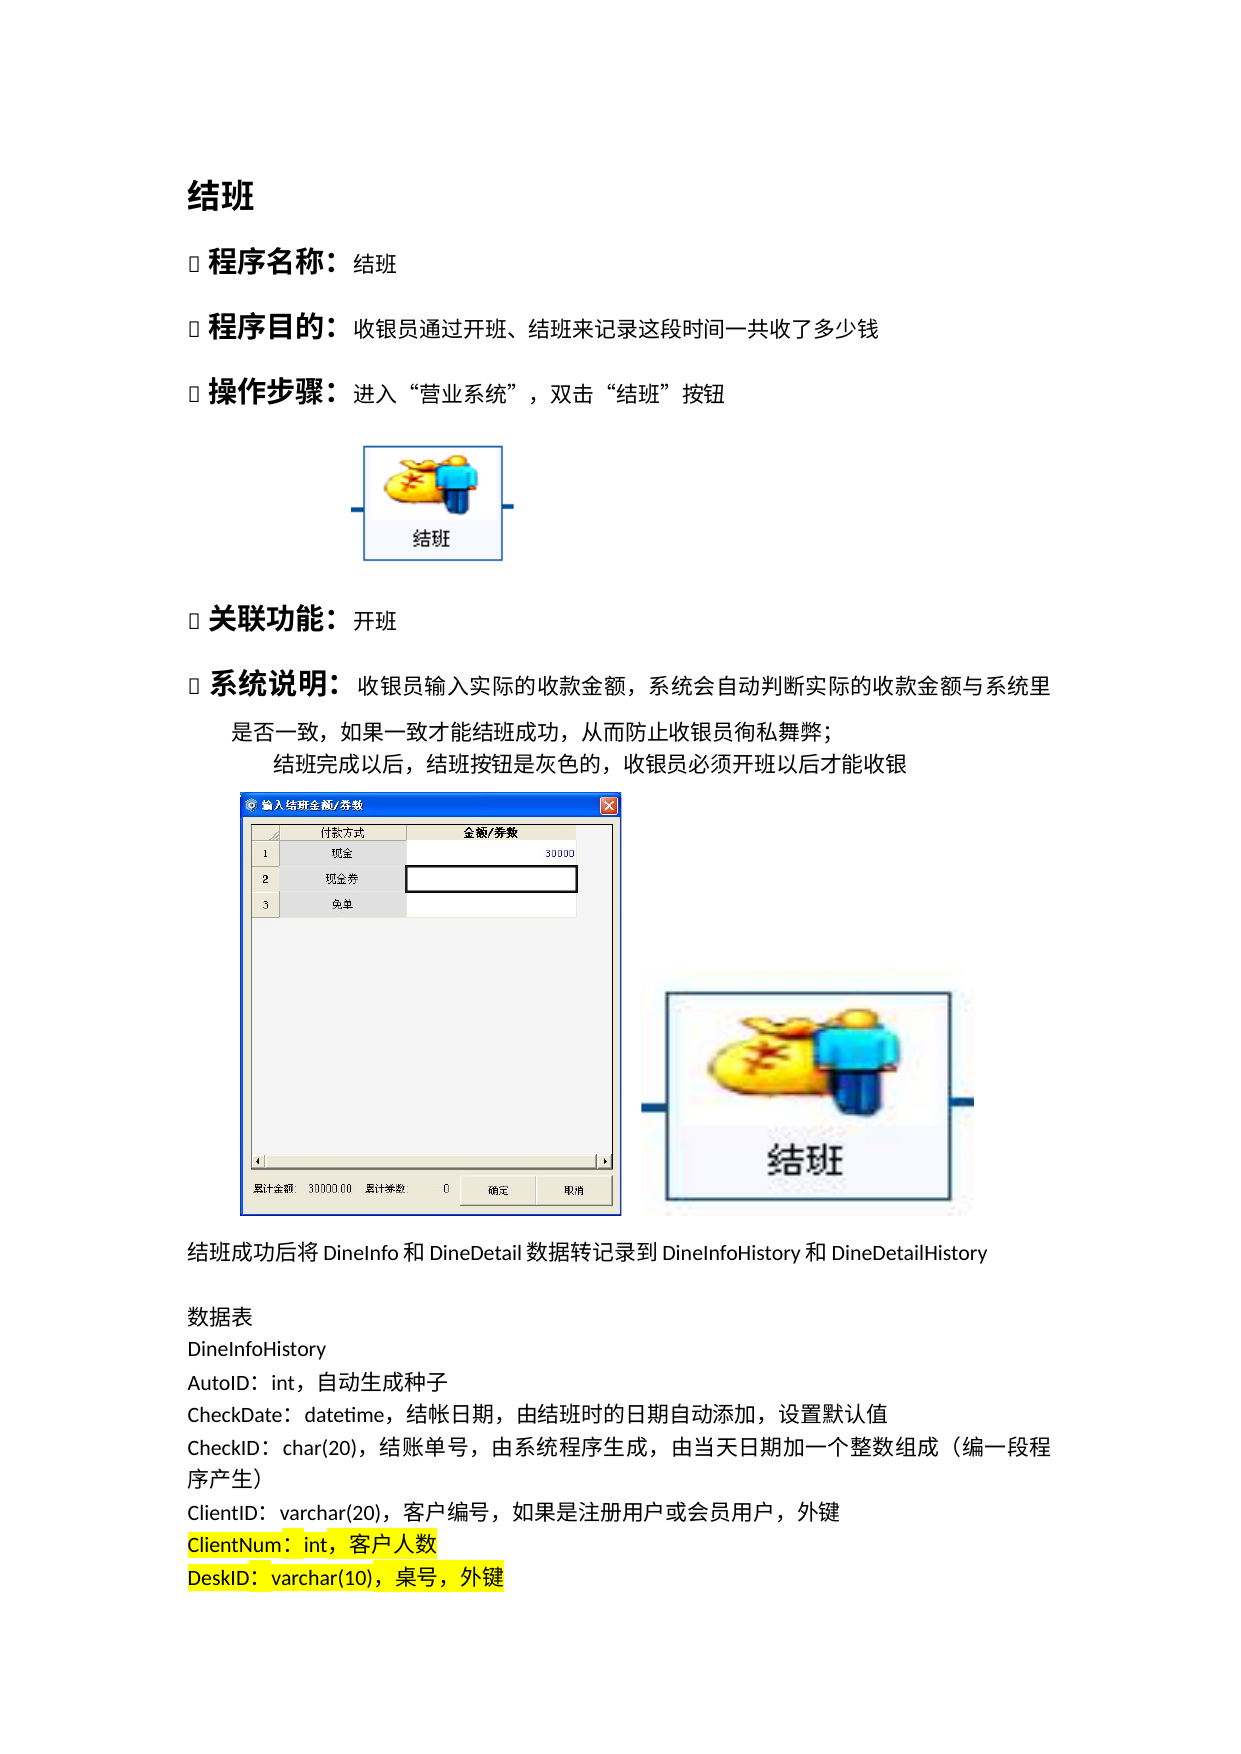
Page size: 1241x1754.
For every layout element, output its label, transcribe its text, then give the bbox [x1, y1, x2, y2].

text  程序目的：收银员通过开班、结班来记录这段时间一共收了多少钱 [187, 292, 1053, 357]
text  关联功能：开班 [187, 584, 1053, 649]
text CheckID：char(20)，结账单号，由系统程序生成，由当天日期加一个整数组成（编一段程序产生） [187, 1429, 1053, 1494]
text  操作步骤：进入“营业系统”，双击“结班”按钮 [187, 357, 1053, 422]
text ClientNum：int，客户人数 [187, 1527, 1053, 1559]
picture [351, 432, 514, 569]
text 数据表 [187, 1299, 1053, 1332]
text 结班 [187, 162, 1053, 227]
text AutoID：int，自动生成种子 [187, 1364, 1053, 1397]
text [187, 1397, 1053, 1429]
text ClientID：varchar(20)，客户编号，如果是注册用户或会员用户，外键 [187, 1494, 1053, 1527]
text  系统说明：收银员输入实际的收款金额，系统会自动判断实际的收款金额与系统里是否一致，如果一致才能结班成功，从而防止收银员徇私舞弊； [187, 649, 1053, 747]
text 结班完成以后，结班按钮是灰色的，收银员必须开班以后才能收银 [187, 747, 1053, 779]
picture [641, 967, 974, 1216]
text  程序名称：结班 [187, 227, 1053, 292]
picture [240, 792, 622, 1216]
text DineInfoHistory [187, 1332, 1053, 1364]
text DeskID：varchar(10)，桌号，外键 [187, 1559, 1053, 1592]
text 结班成功后将DineInfo和DineDetail数据转记录到DineInfoHistory和DineDetailHistory [187, 1234, 1053, 1267]
